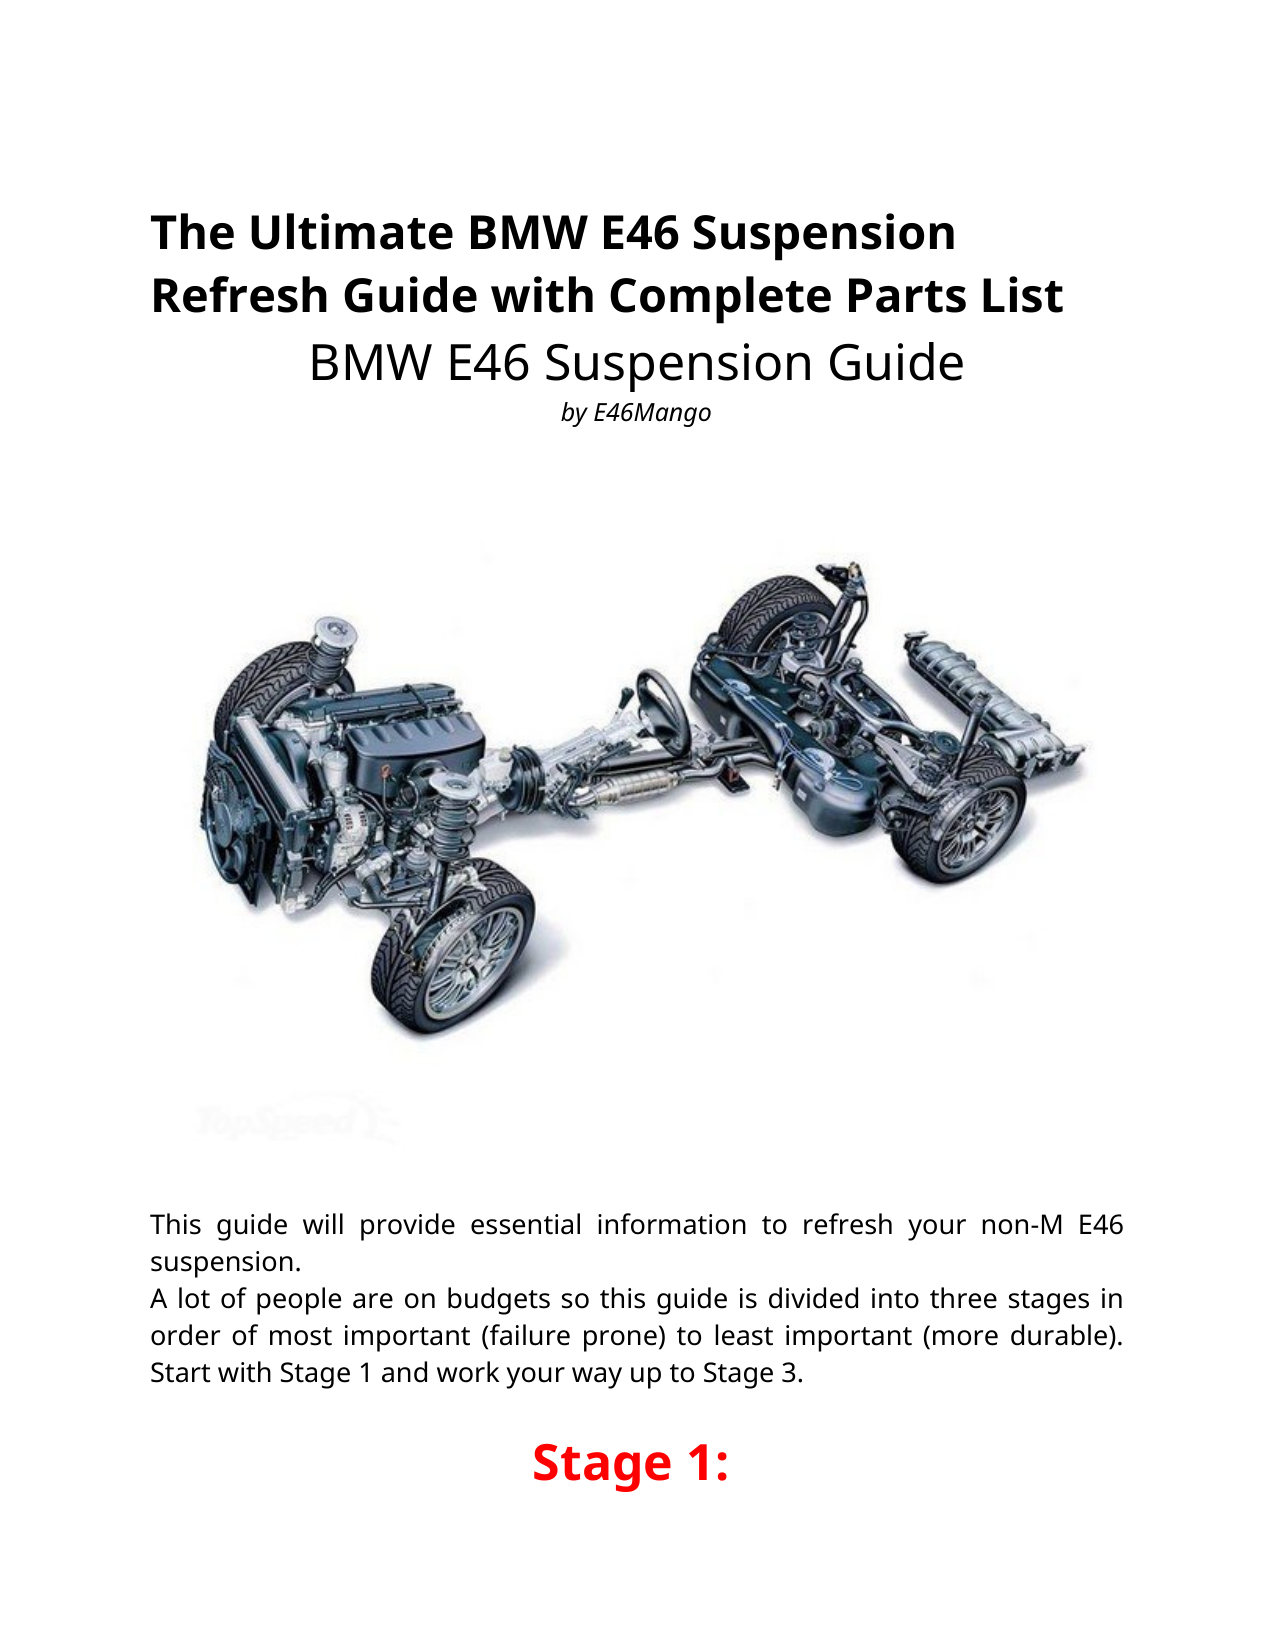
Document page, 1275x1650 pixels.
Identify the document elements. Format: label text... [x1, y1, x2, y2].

text A lot of people are on budgets so this guide is divided into three stages in order of most important (failure prone) to least important (more durable). Start with Stage 1 and work your way up to Stage 3. [150, 1279, 1125, 1390]
text by E46Mango [150, 395, 1125, 429]
text This guide will provide essential information to refresh your non-M E46 suspension. [150, 1206, 1125, 1279]
text The Ultimate BMW E46 Suspension Refresh Guide with Complete Parts List [150, 199, 1125, 327]
text Stage 1: [150, 1427, 1125, 1495]
picture [168, 465, 1107, 1169]
text BMW E46 Suspension Guide [150, 327, 1125, 395]
